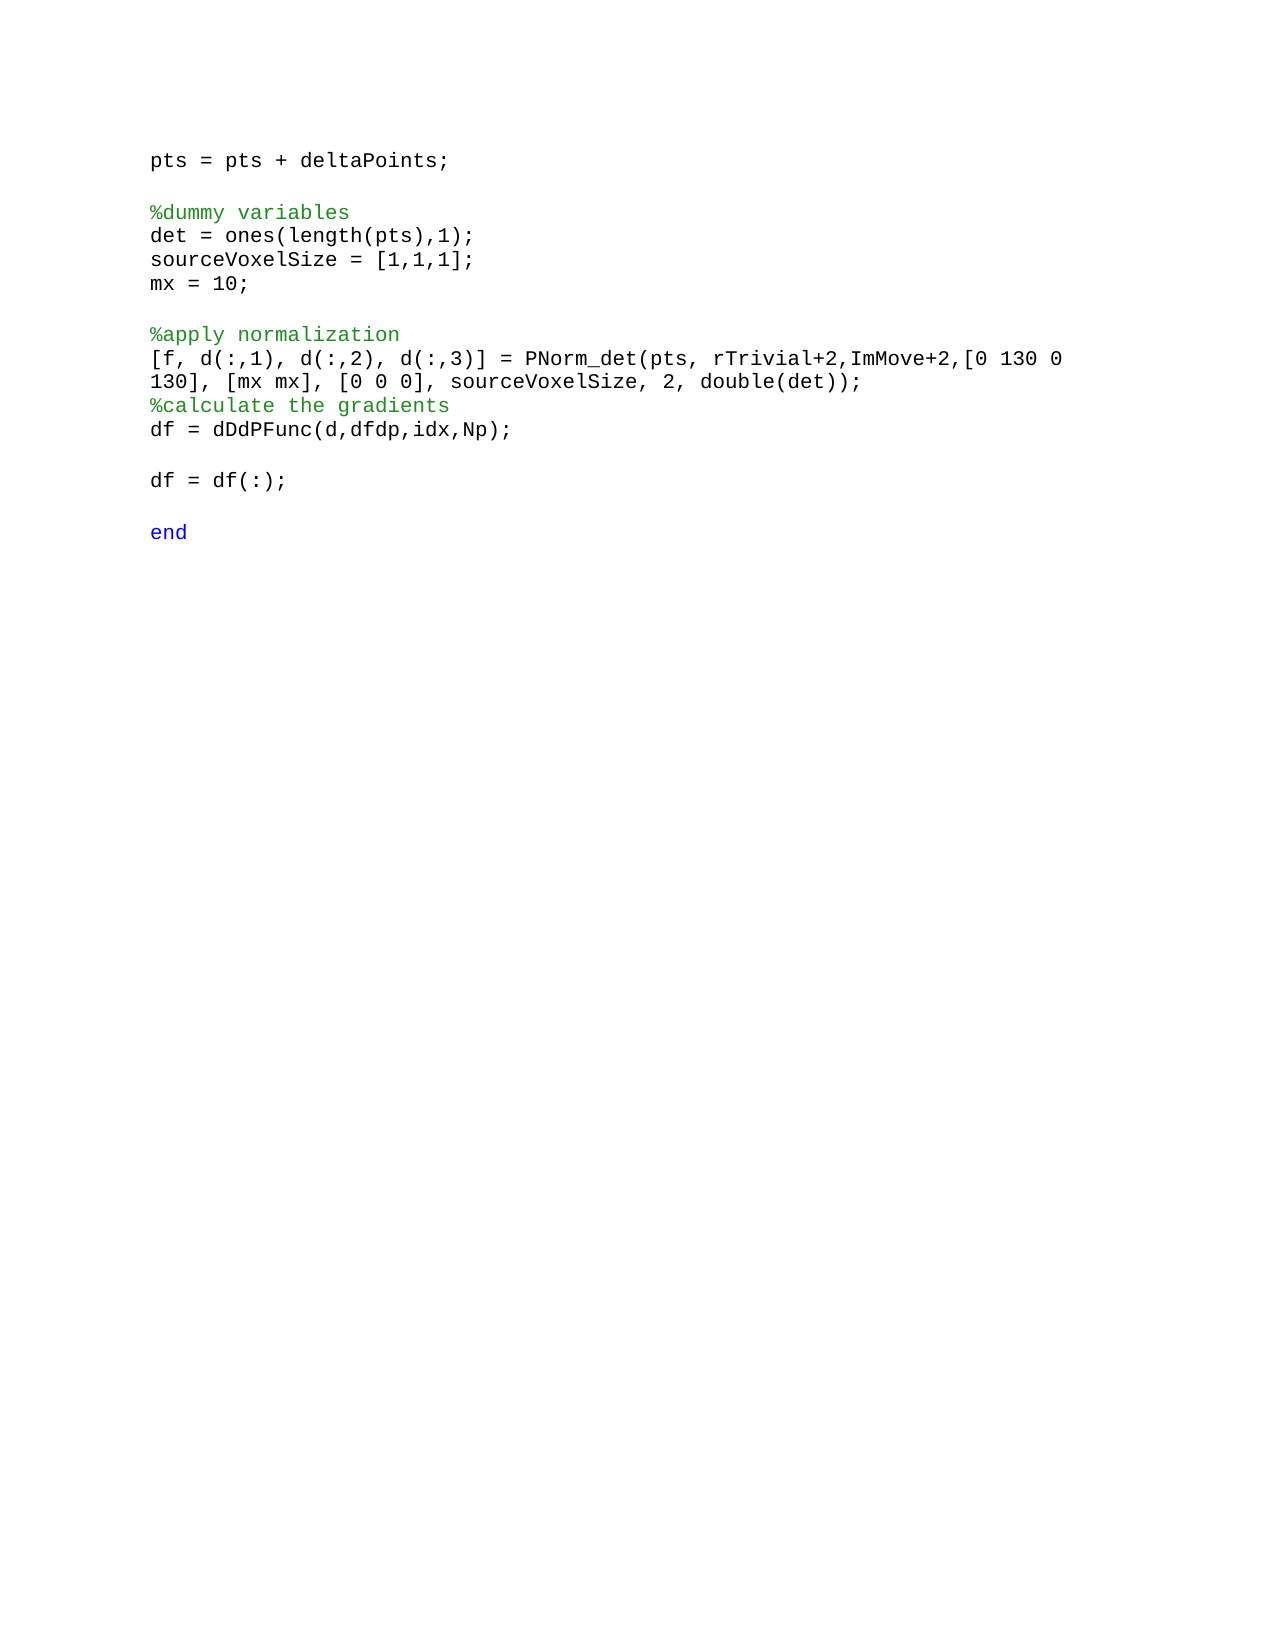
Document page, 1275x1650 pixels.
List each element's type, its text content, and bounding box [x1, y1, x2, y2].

text df = df(:); [150, 471, 1125, 494]
text [f, d(:,1), d(:,2), d(:,3)] = PNorm_det(pts, rTrivial+2,ImMove+2,[0 130 0 130], [mx mx], [0 0 0], sourceVoxelSize, 2, double(det)); [150, 348, 1125, 395]
text pts = pts + deltaPoints; [150, 150, 1125, 174]
text df = dDdPFunc(d,dfdp,idx,Np); [150, 419, 1125, 442]
text %calculate the gradients [150, 395, 1125, 419]
text %dummy variables [150, 202, 1125, 225]
text mx = 10; [150, 273, 1125, 296]
text %apply normalization [150, 324, 1125, 348]
text sourceVoxelSize = [1,1,1]; [150, 249, 1125, 273]
text end [150, 522, 1125, 546]
text det = ones(length(pts),1); [150, 225, 1125, 249]
